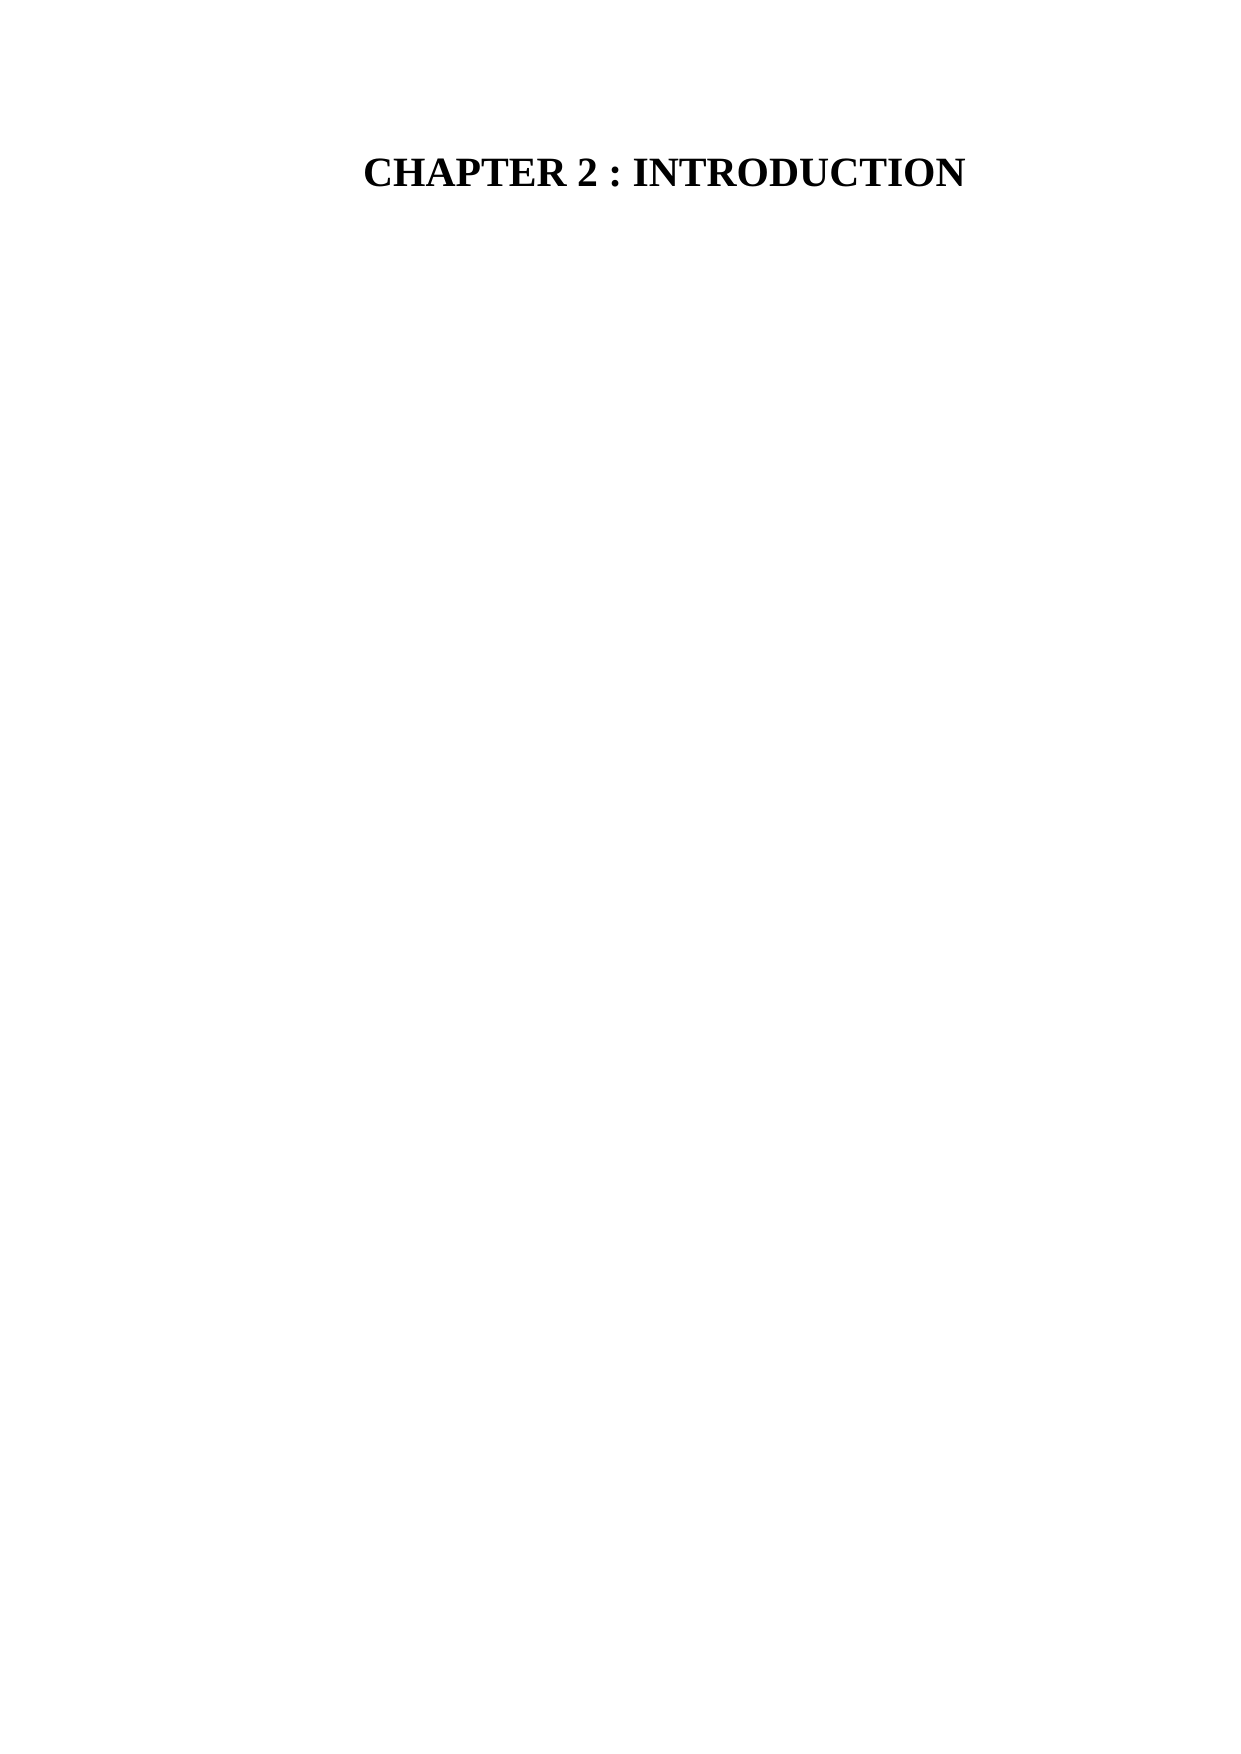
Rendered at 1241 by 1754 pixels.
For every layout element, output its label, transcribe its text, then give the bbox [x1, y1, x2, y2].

text CHAPTER 2 : INTRODUCTION [236, 148, 1092, 196]
